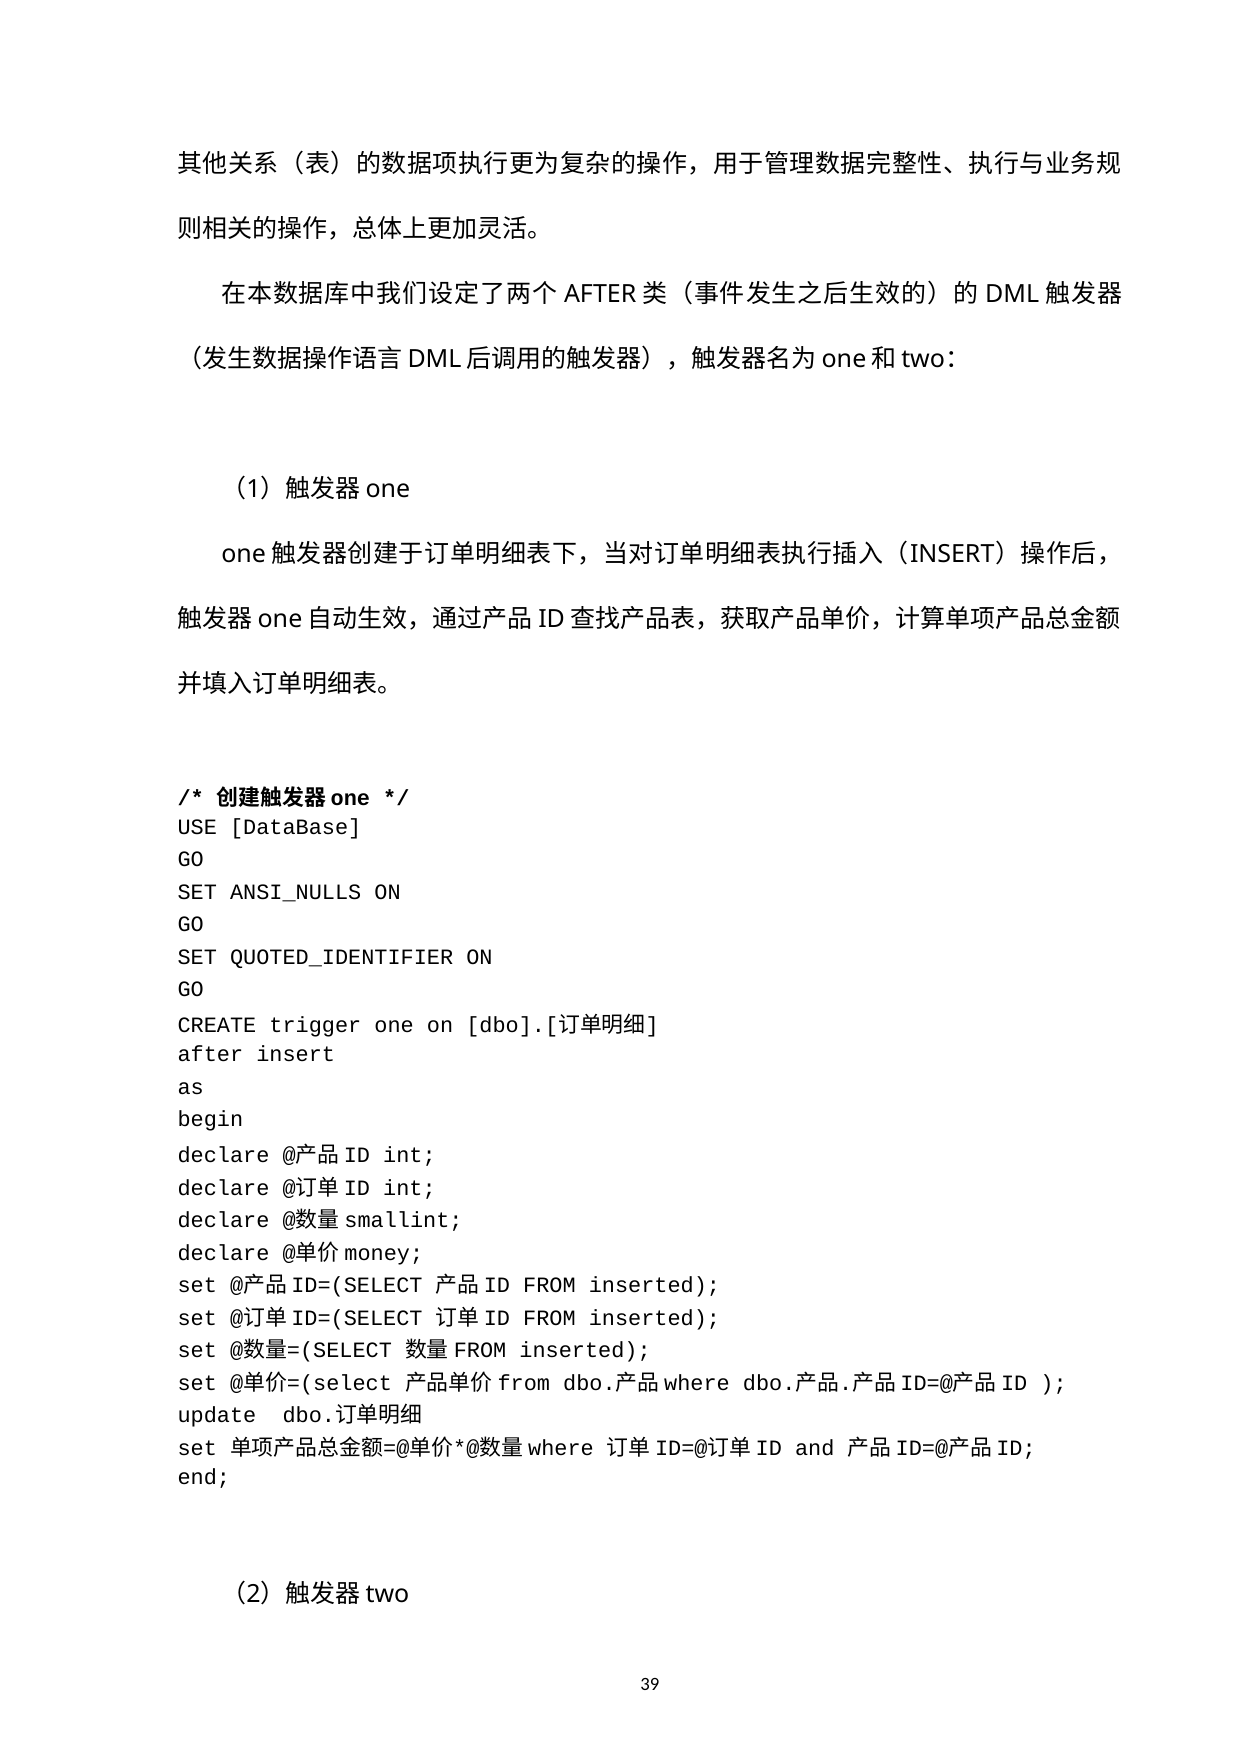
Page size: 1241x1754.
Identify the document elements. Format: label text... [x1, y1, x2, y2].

list declare @订单ID int; [177, 1169, 1122, 1202]
list update dbo.订单明细 [177, 1397, 1122, 1429]
list GO [177, 974, 1122, 1007]
list CREATE trigger one on [dbo].[订单明细] [177, 1007, 1122, 1039]
list declare @产品ID int; [177, 1137, 1122, 1169]
list declare @数量 smallint; [177, 1202, 1122, 1234]
list SET ANSI_NULLS ON [177, 877, 1122, 909]
list SET QUOTED_IDENTIFIER ON [177, 942, 1122, 974]
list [177, 129, 1122, 259]
list USE [DataBase] [177, 812, 1122, 844]
list set @数量=(SELECT 数量 FROM inserted); [177, 1332, 1122, 1364]
list /* 创建触发器one */ [177, 779, 1122, 812]
list one触发器创建于订单明细表下，当对订单明细表执行插入（INSERT）操作后，触发器one自动生效，通过产品ID查找产品表，获取产品单价，计算单项产品总金额并填入订单明细表。 [177, 519, 1122, 714]
list 触发器two [177, 1559, 1122, 1624]
list set @订单ID=(SELECT 订单ID FROM inserted); [177, 1299, 1122, 1332]
list 触发器one [177, 454, 1122, 519]
list GO [177, 844, 1122, 877]
list after insert [177, 1039, 1122, 1072]
list declare @单价 money; [177, 1234, 1122, 1267]
list end; [177, 1462, 1122, 1494]
list set 单项产品总金额=@单价*@数量 where 订单ID=@订单ID and 产品ID=@产品ID; [177, 1429, 1122, 1462]
list GO [177, 909, 1122, 942]
list as [177, 1072, 1122, 1104]
list set @单价=(select 产品单价 from dbo.产品 where dbo.产品.产品ID=@产品ID ); [177, 1364, 1122, 1397]
list begin [177, 1104, 1122, 1137]
list set @产品ID=(SELECT 产品ID FROM inserted); [177, 1267, 1122, 1299]
list 在本数据库中我们设定了两个AFTER类（事件发生之后生效的）的DML触发器（发生数据操作语言DML后调用的触发器），触发器名为one和two： [177, 259, 1122, 389]
